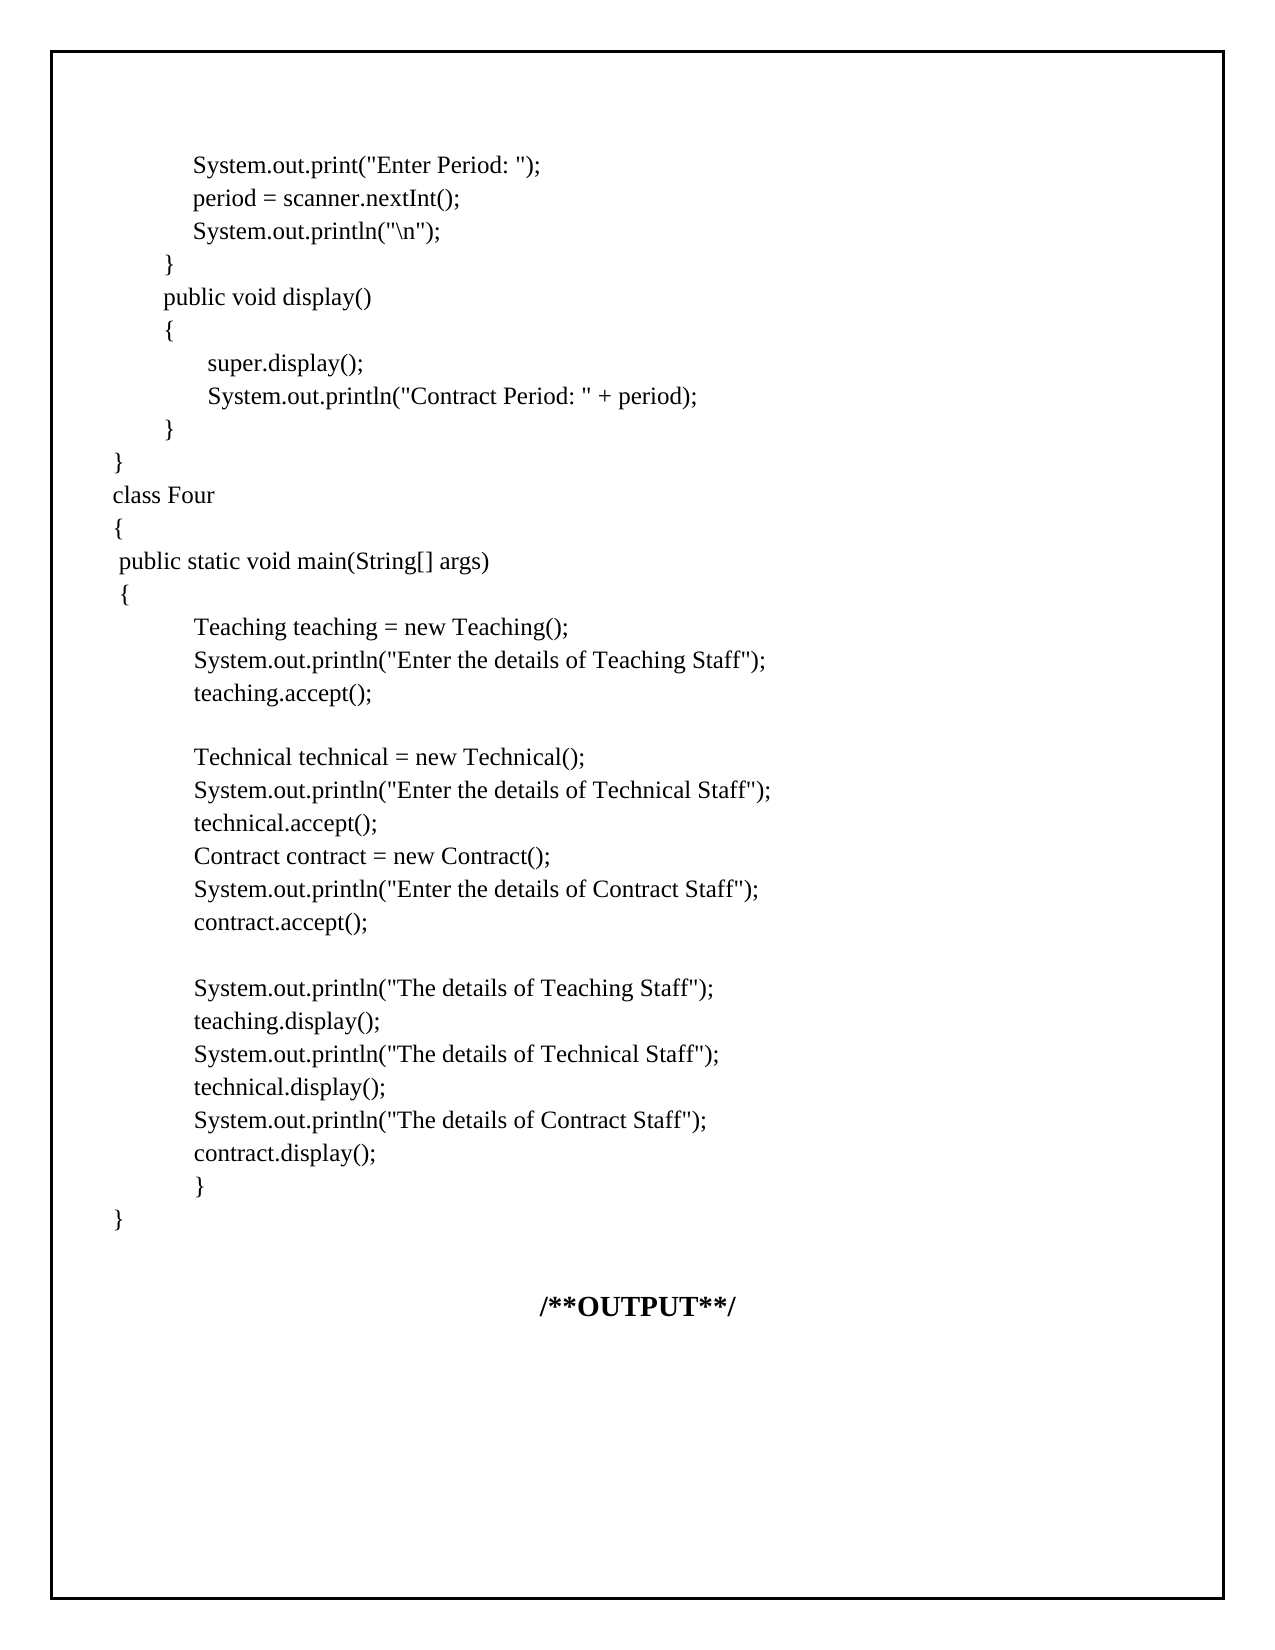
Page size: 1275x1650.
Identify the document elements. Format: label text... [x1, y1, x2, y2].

text System.out.print("Enter Period: "); [112, 150, 1162, 179]
text System.out.println("\n"); [112, 216, 1162, 245]
text { [112, 579, 1162, 608]
text public void display() [112, 282, 1162, 311]
text System.out.println("Enter the details of Contract Staff"); [112, 874, 1162, 903]
text period = scanner.nextInt(); [112, 183, 1162, 212]
text System.out.println("The details of Contract Staff"); [112, 1105, 1162, 1134]
text } [112, 1204, 1162, 1233]
text { [112, 315, 1162, 344]
text teaching.accept(); [112, 678, 1162, 707]
text { [112, 513, 1162, 542]
text } [112, 1171, 1162, 1200]
text Teaching teaching = new Teaching(); [112, 612, 1162, 641]
text super.display(); [112, 348, 1162, 377]
text System.out.println("Contract Period: " + period); [112, 381, 1162, 410]
text } [112, 249, 1162, 278]
text technical.accept(); [112, 808, 1162, 837]
text contract.display(); [112, 1138, 1162, 1167]
text Technical technical = new Technical(); [112, 742, 1162, 771]
text technical.display(); [112, 1072, 1162, 1101]
text contract.accept(); [112, 907, 1162, 936]
text } [112, 414, 1162, 443]
text System.out.println("Enter the details of Technical Staff"); [112, 775, 1162, 804]
text public static void main(String[] args) [112, 546, 1162, 575]
text System.out.println("Enter the details of Teaching Staff"); [112, 645, 1162, 674]
subtitle /**OUTPUT**/ [112, 1289, 1162, 1323]
text System.out.println("The details of Technical Staff"); [112, 1039, 1162, 1068]
text Contract contract = new Contract(); [112, 841, 1162, 870]
text class Four [112, 480, 1162, 509]
text } [112, 447, 1162, 476]
text teaching.display(); [112, 1006, 1162, 1035]
text System.out.println("The details of Teaching Staff"); [112, 973, 1162, 1002]
